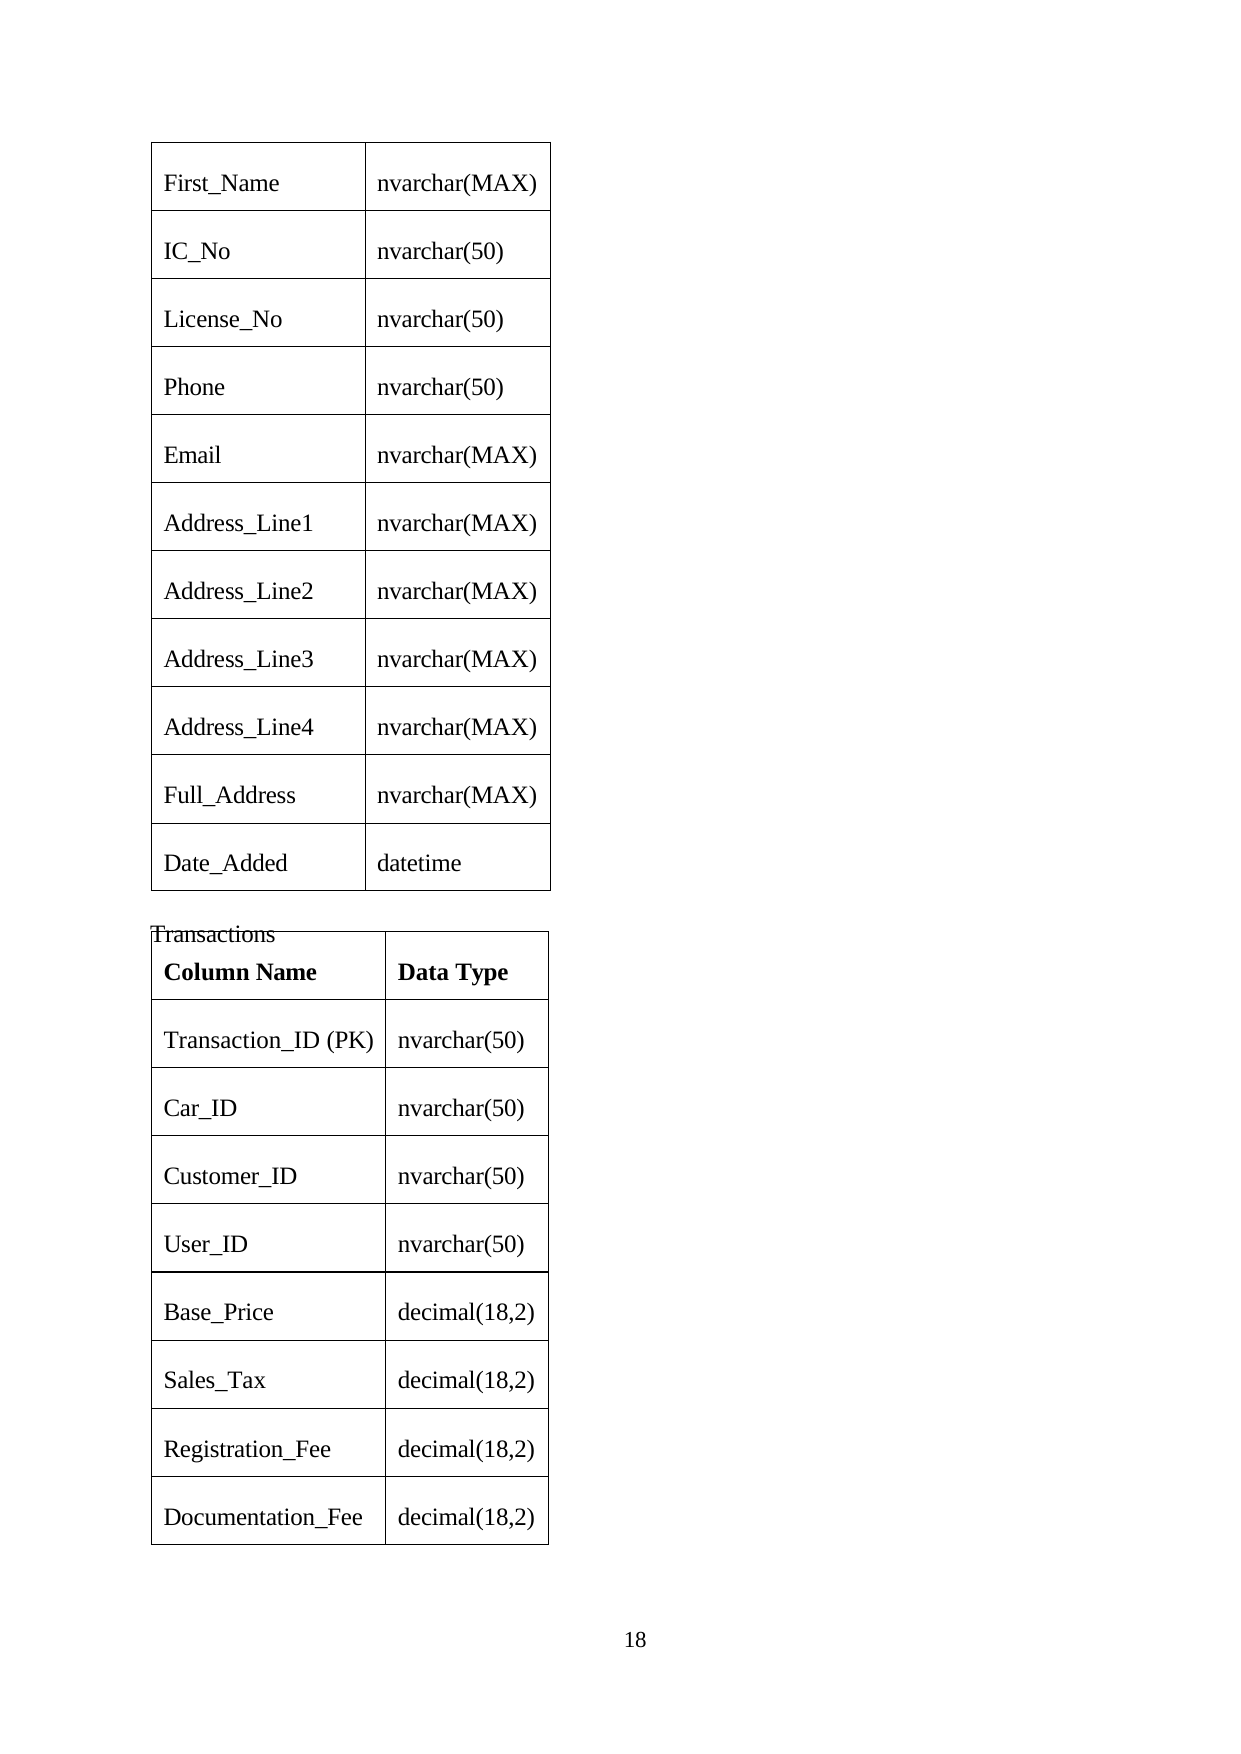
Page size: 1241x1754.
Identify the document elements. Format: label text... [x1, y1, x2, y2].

table_cell Email [152, 415, 365, 482]
table_cell nvarchar(MAX) [366, 483, 550, 550]
table_cell decimal(18,2) [386, 1477, 548, 1544]
table_cell Registration_Fee [152, 1409, 385, 1476]
table_cell nvarchar(MAX) [366, 755, 550, 822]
table_cell Phone [152, 347, 365, 414]
table_cell User_ID [152, 1204, 385, 1271]
table_cell nvarchar(50) [386, 1204, 548, 1271]
table_cell decimal(18,2) [386, 1273, 548, 1339]
table_cell nvarchar(50) [386, 1068, 548, 1135]
table_cell Transaction_ID (PK) [152, 1000, 385, 1067]
table_cell Car_ID [152, 1068, 385, 1135]
table_cell Documentation_Fee [152, 1477, 385, 1544]
table_cell Date_Added [152, 824, 365, 890]
table_cell datetime [366, 824, 550, 890]
table_cell nvarchar(50) [366, 279, 550, 346]
table_cell Address_Line1 [152, 483, 365, 550]
table_cell nvarchar(50) [386, 1136, 548, 1203]
table_cell Sales_Tax [152, 1341, 385, 1407]
table_header Data Type [386, 932, 548, 999]
table_cell Address_Line2 [152, 551, 365, 618]
table_cell Full_Address [152, 755, 365, 822]
table_cell decimal(18,2) [386, 1341, 548, 1407]
table_cell Base_Price [152, 1273, 385, 1339]
table_cell nvarchar(MAX) [366, 415, 550, 482]
table_cell License_No [152, 279, 365, 346]
table_header Column Name [152, 932, 385, 999]
table_cell IC_No [152, 211, 365, 278]
table_cell Customer_ID [152, 1136, 385, 1203]
table_cell nvarchar(50) [366, 347, 550, 414]
table_cell nvarchar(50) [366, 211, 550, 278]
table_cell Address_Line3 [152, 619, 365, 686]
table_cell decimal(18,2) [386, 1409, 548, 1476]
table_cell nvarchar(50) [386, 1000, 548, 1067]
table_cell First_Name [152, 143, 365, 210]
table_cell nvarchar(MAX) [366, 619, 550, 686]
table_cell nvarchar(MAX) [366, 551, 550, 618]
table_cell Address_Line4 [152, 687, 365, 754]
table_cell nvarchar(MAX) [366, 143, 550, 210]
table_cell nvarchar(MAX) [366, 687, 550, 754]
